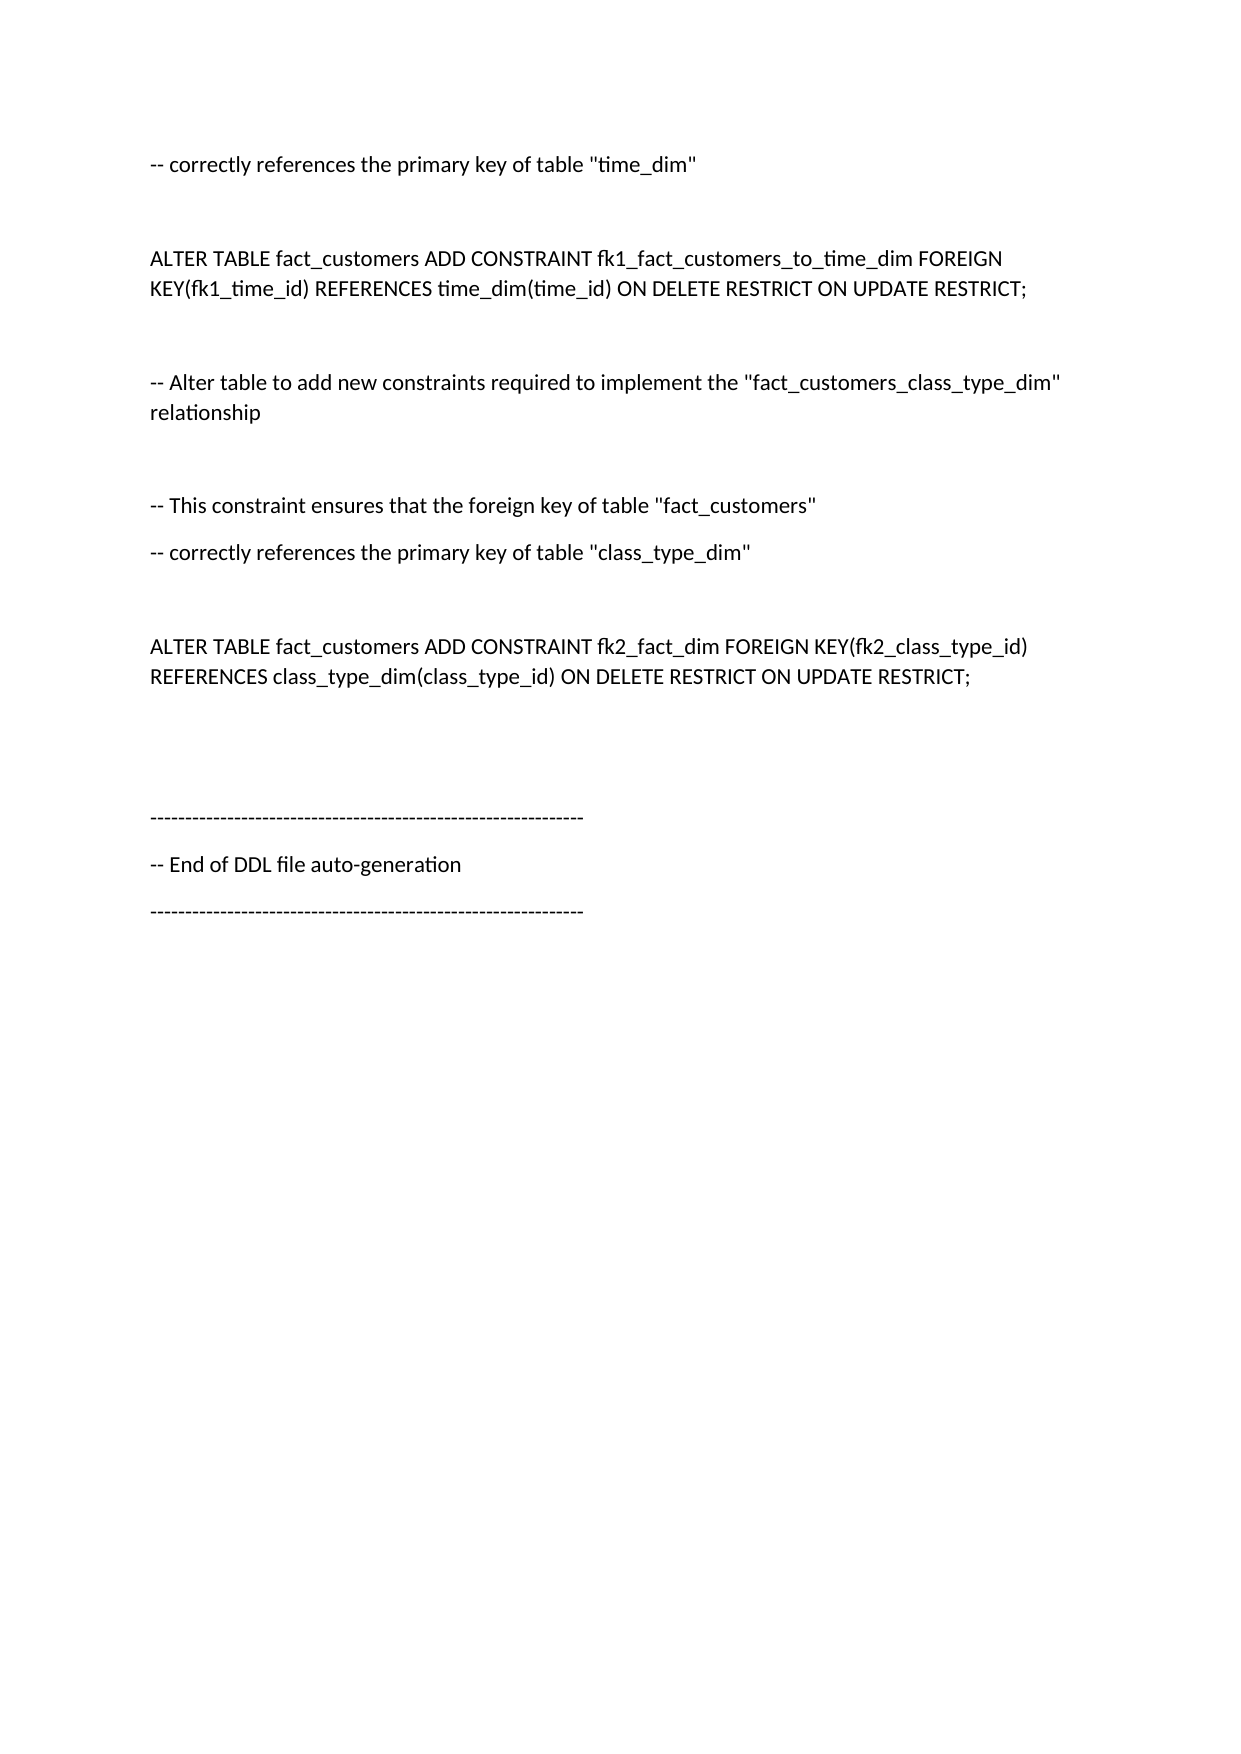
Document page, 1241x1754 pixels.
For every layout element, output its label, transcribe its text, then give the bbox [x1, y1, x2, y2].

text -------------------------------------------------------------- [150, 803, 1090, 831]
text -- correctly references the primary key of table "time_dim" [150, 150, 1090, 178]
text -- correctly references the primary key of table "class_type_dim" [150, 538, 1090, 567]
text -- End of DDL file auto-generation [150, 850, 1090, 878]
text ALTER TABLE fact_customers ADD CONSTRAINT fk1_fact_customers_to_time_dim FOREIGN KEY(fk1_time_id) REFERENCES time_dim(time_id) ON DELETE RESTRICT ON UPDATE RESTRICT; [150, 244, 1090, 302]
text -- This constraint ensures that the foreign key of table "fact_customers" [150, 492, 1090, 520]
text -- Alter table to add new constraints required to implement the "fact_customers_class_type_dim" relationship [150, 368, 1090, 426]
text -------------------------------------------------------------- [150, 897, 1090, 925]
text ALTER TABLE fact_customers ADD CONSTRAINT fk2_fact_dim FOREIGN KEY(fk2_class_type_id) REFERENCES class_type_dim(class_type_id) ON DELETE RESTRICT ON UPDATE RESTRICT; [150, 632, 1090, 691]
